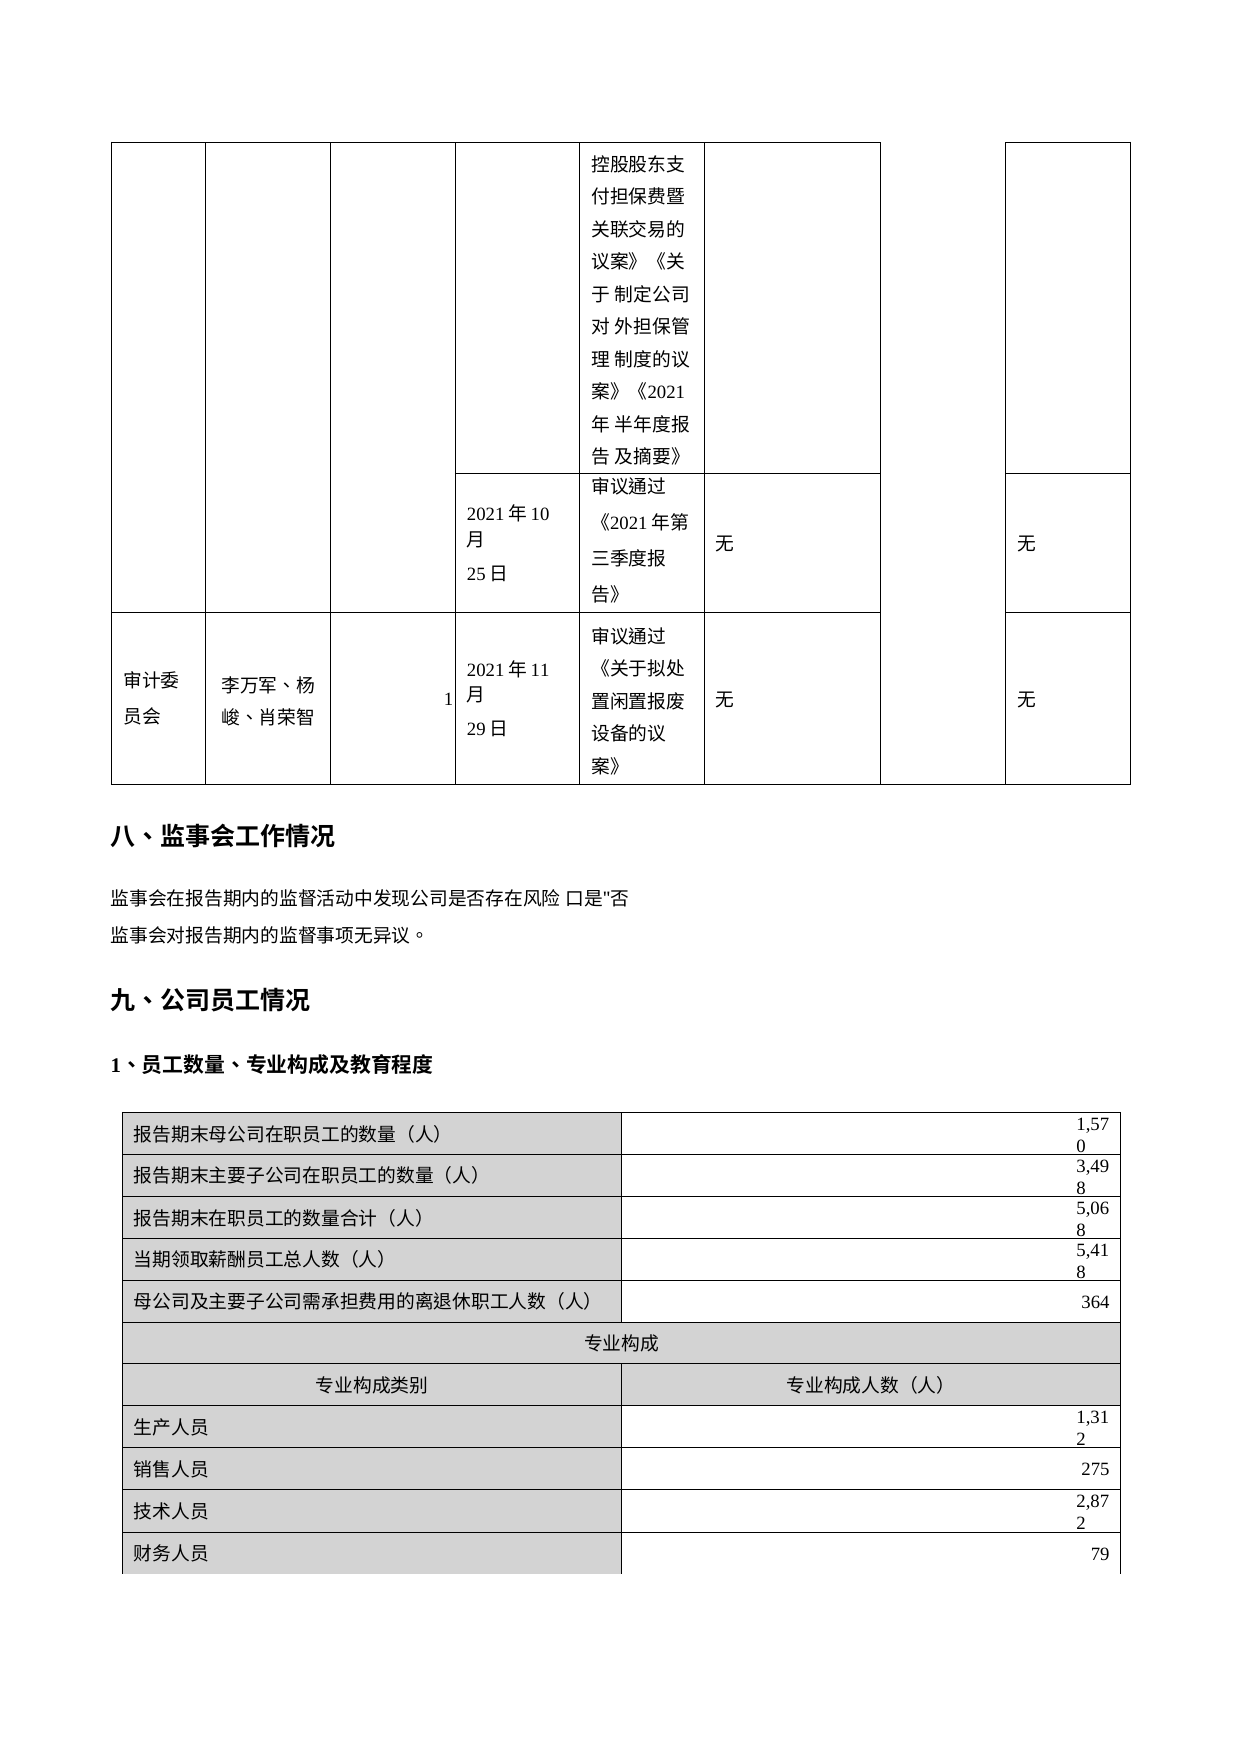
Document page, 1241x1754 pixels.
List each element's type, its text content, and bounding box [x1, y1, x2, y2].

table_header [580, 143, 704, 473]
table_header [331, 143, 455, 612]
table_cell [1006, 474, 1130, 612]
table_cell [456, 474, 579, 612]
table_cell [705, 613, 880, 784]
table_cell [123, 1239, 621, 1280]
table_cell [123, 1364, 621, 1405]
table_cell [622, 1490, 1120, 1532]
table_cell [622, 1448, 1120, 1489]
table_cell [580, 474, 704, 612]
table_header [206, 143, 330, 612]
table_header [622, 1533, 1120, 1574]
text 监事会在报告期内的监督活动中发现公司是否存在风险 口是"否 [110, 875, 1132, 912]
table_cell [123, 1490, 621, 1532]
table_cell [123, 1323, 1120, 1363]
text 监事会对报告期内的监督事项无异议。 [110, 912, 1132, 949]
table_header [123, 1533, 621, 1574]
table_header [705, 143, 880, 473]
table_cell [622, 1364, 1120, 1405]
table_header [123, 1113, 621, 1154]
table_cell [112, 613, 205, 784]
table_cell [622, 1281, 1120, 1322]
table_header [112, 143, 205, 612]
subtitle 九、公司员工情况 [110, 983, 1132, 1017]
subtitle 八、监事会工作情况 [110, 818, 1132, 852]
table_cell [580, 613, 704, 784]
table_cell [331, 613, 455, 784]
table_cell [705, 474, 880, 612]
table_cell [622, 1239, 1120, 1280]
subtitle 1、员工数量、专业构成及教育程度 [110, 1050, 1132, 1078]
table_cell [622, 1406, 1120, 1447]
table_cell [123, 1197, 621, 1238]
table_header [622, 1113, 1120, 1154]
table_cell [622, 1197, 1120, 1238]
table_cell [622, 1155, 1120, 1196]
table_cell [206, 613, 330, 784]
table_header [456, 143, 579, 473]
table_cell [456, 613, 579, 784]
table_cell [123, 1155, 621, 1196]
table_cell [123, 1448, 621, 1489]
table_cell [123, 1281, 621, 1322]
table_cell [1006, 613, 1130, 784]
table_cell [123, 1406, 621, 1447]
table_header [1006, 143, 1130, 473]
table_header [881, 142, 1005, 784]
